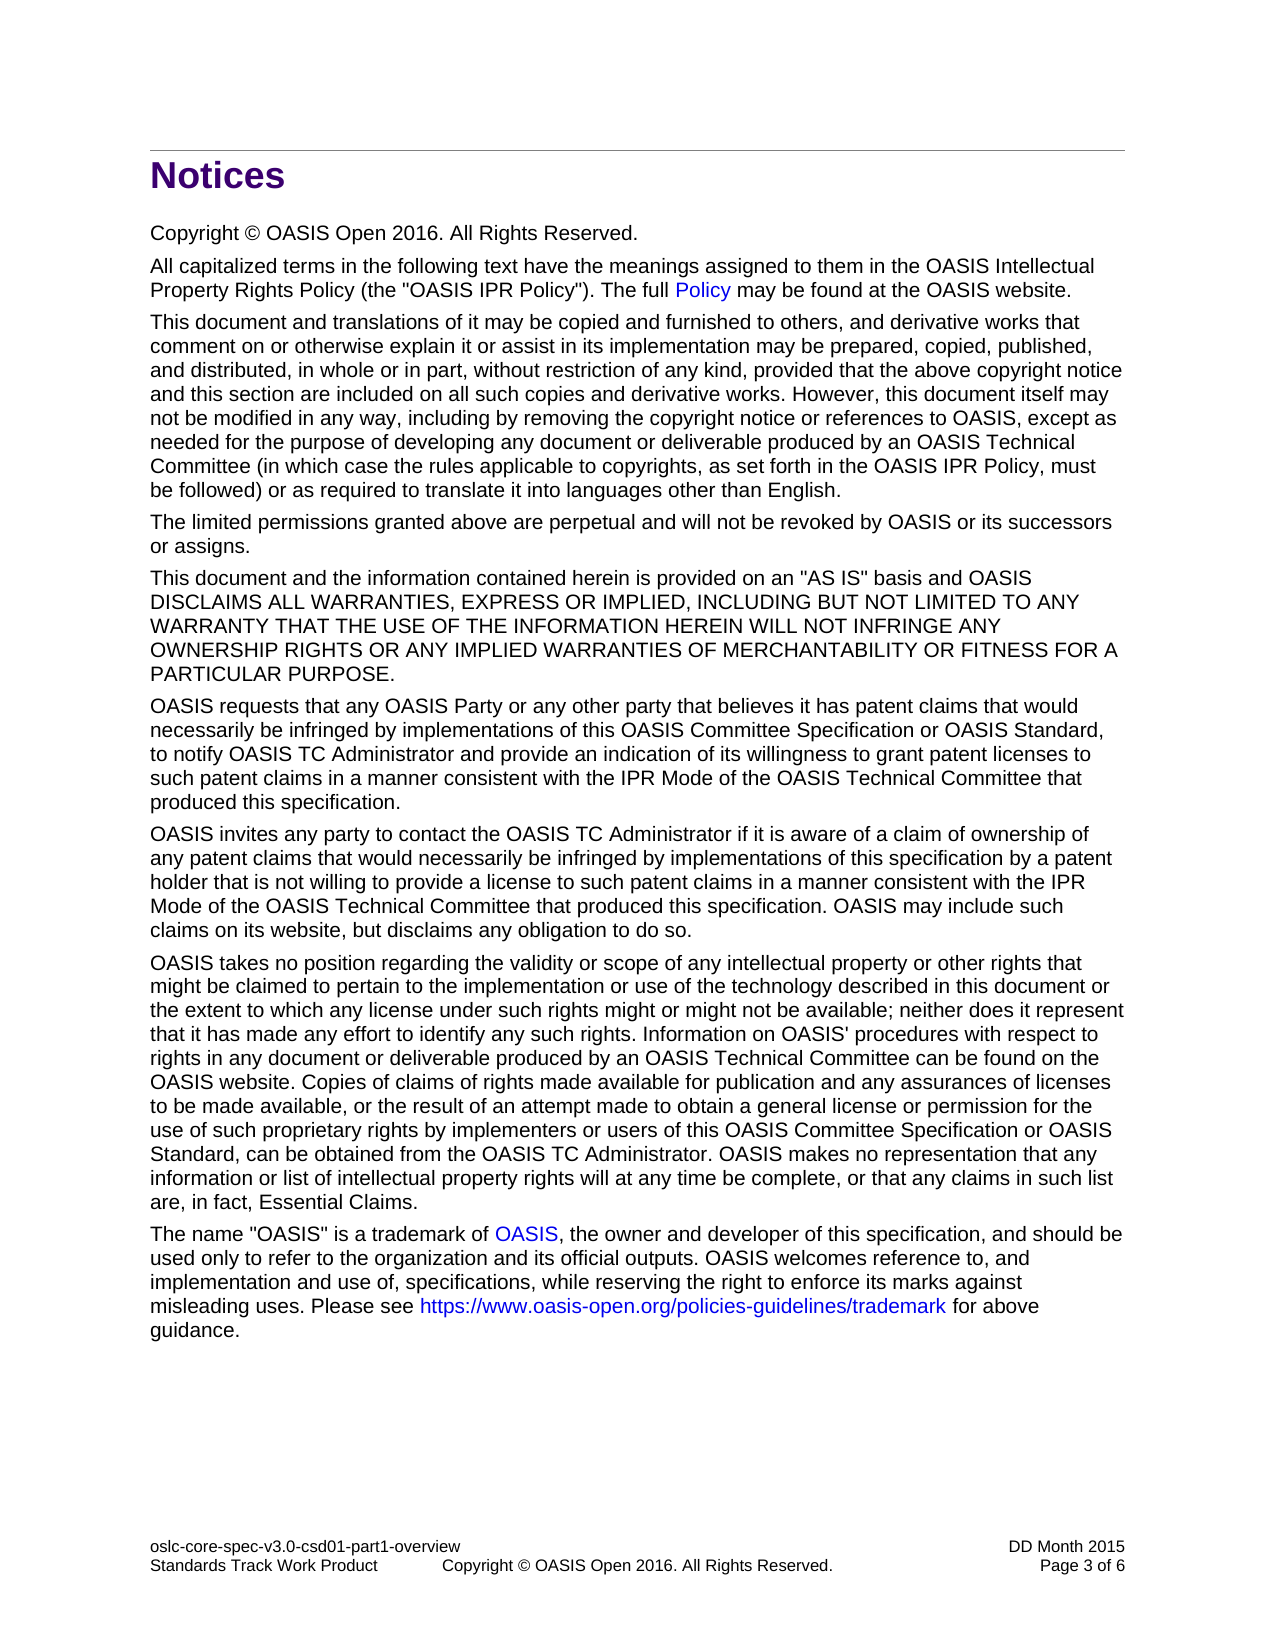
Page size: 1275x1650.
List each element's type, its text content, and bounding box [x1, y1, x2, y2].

text This document and the information contained herein is provided on an "AS IS" basis and OASIS DISCLAIMS ALL WARRANTIES, EXPRESS OR IMPLIED, INCLUDING BUT NOT LIMITED TO ANY WARRANTY THAT THE USE OF THE INFORMATION HEREIN WILL NOT INFRINGE ANY OWNERSHIP RIGHTS OR ANY IMPLIED WARRANTIES OF MERCHANTABILITY OR FITNESS FOR A PARTICULAR PURPOSE. [150, 566, 1125, 686]
text OASIS invites any party to contact the OASIS TC Administrator if it is aware of a claim of ownership of any patent claims that would necessarily be infringed by implementations of this specification by a patent holder that is not willing to provide a license to such patent claims in a manner consistent with the IPR Mode of the OASIS Technical Committee that produced this specification. OASIS may include such claims on its website, but disclaims any obligation to do so. [150, 822, 1125, 942]
text Copyright © OASIS Open 2016. All Rights Reserved. [150, 221, 1125, 245]
text Notices [150, 151, 1125, 196]
text All capitalized terms in the following text have the meanings assigned to them in the OASIS Intellectual Property Rights Policy (the "OASIS IPR Policy"). The full Policy may be found at the OASIS website. [150, 253, 1125, 301]
text OASIS requests that any OASIS Party or any other party that believes it has patent claims that would necessarily be infringed by implementations of this OASIS Committee Specification or OASIS Standard, to notify OASIS TC Administrator and provide an indication of its willingness to grant patent licenses to such patent claims in a manner consistent with the IPR Mode of the OASIS Technical Committee that produced this specification. [150, 694, 1125, 814]
text The name "OASIS" is a trademark of OASIS, the owner and developer of this specification, and should be used only to refer to the organization and its official outputs. OASIS welcomes reference to, and implementation and use of, specifications, while reserving the right to enforce its marks against misleading uses. Please see https://www.oasis-open.org/policies-guidelines/trademark for above guidance. [150, 1222, 1125, 1342]
text The limited permissions granted above are perpetual and will not be revoked by OASIS or its successors or assigns. [150, 510, 1125, 558]
text OASIS takes no position regarding the validity or scope of any intellectual property or other rights that might be claimed to pertain to the implementation or use of the technology described in this document or the extent to which any license under such rights might or might not be available; neither does it represent that it has made any effort to identify any such rights. Information on OASIS' procedures with respect to rights in any document or deliverable produced by an OASIS Technical Committee can be found on the OASIS website. Copies of claims of rights made available for publication and any assurances of licenses to be made available, or the result of an attempt made to obtain a general license or permission for the use of such proprietary rights by implementers or users of this OASIS Committee Specification or OASIS Standard, can be obtained from the OASIS TC Administrator. OASIS makes no representation that any information or list of intellectual property rights will at any time be complete, or that any claims in such list are, in fact, Essential Claims. [150, 950, 1125, 1214]
text This document and translations of it may be copied and furnished to others, and derivative works that comment on or otherwise explain it or assist in its implementation may be prepared, copied, published, and distributed, in whole or in part, without restriction of any kind, provided that the above copyright notice and this section are included on all such copies and derivative works. However, this document itself may not be modified in any way, including by removing the copyright notice or references to OASIS, except as needed for the purpose of developing any document or deliverable produced by an OASIS Technical Committee (in which case the rules applicable to copyrights, as set forth in the OASIS IPR Policy, must be followed) or as required to translate it into languages other than English. [150, 310, 1125, 501]
